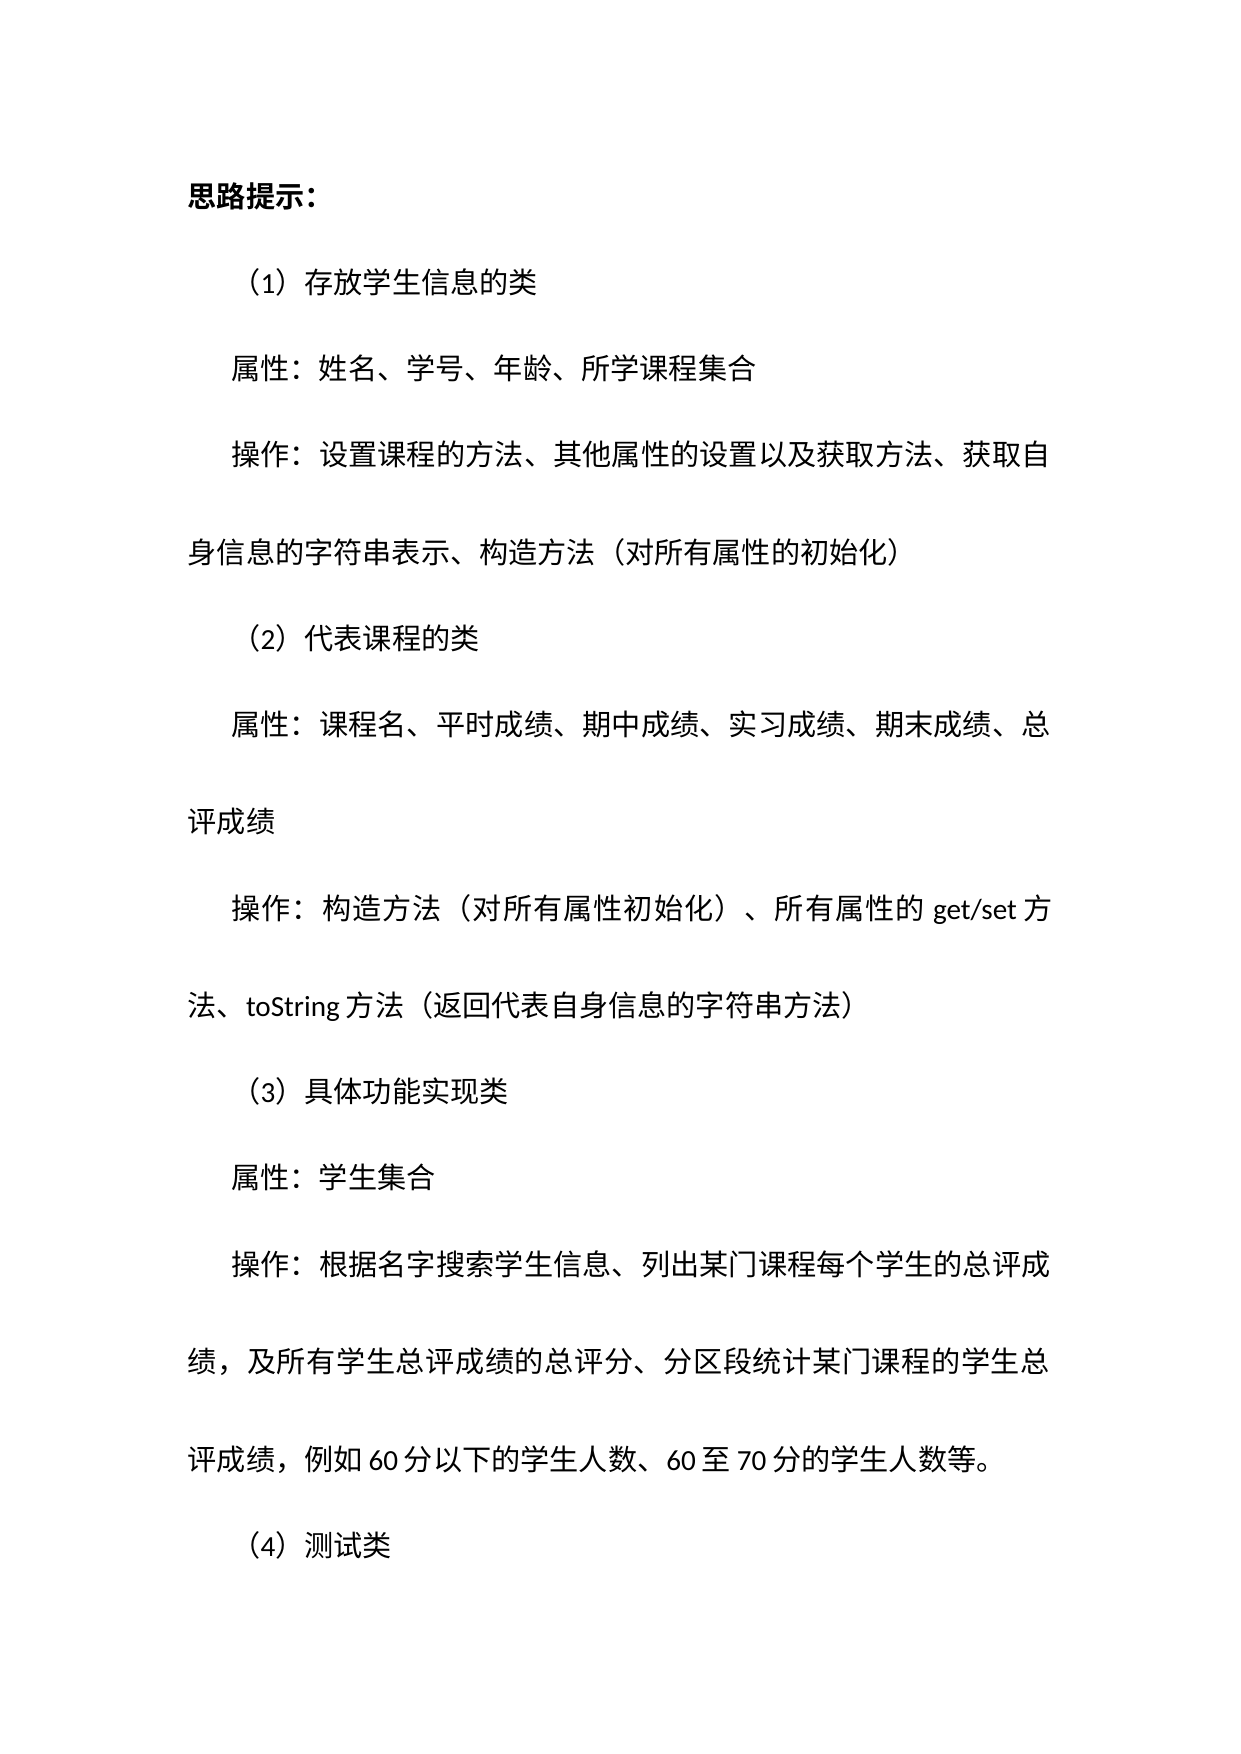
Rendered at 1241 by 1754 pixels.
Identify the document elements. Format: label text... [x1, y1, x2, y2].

text （1）存放学生信息的类 [187, 248, 1053, 313]
text （2）代表课程的类 [187, 604, 1053, 669]
text （4）测试类 [187, 1511, 1053, 1576]
text 属性：课程名、平时成绩、期中成绩、实习成绩、期末成绩、总评成绩 [187, 690, 1053, 853]
text 属性：学生集合 [187, 1144, 1053, 1209]
text 操作：构造方法（对所有属性初始化）、所有属性的get/set方法、toString方法（返回代表自身信息的字符串方法） [187, 874, 1053, 1036]
text 思路提示： [187, 162, 1053, 227]
text 属性：姓名、学号、年龄、所学课程集合 [187, 334, 1053, 399]
text 操作：设置课程的方法、其他属性的设置以及获取方法、获取自身信息的字符串表示、构造方法（对所有属性的初始化） [187, 420, 1053, 583]
text 操作：根据名字搜索学生信息、列出某门课程每个学生的总评成绩，及所有学生总评成绩的总评分、分区段统计某门课程的学生总评成绩，例如60分以下的学生人数、60至70分的学生人数等。 [187, 1230, 1053, 1490]
text （3）具体功能实现类 [187, 1057, 1053, 1122]
